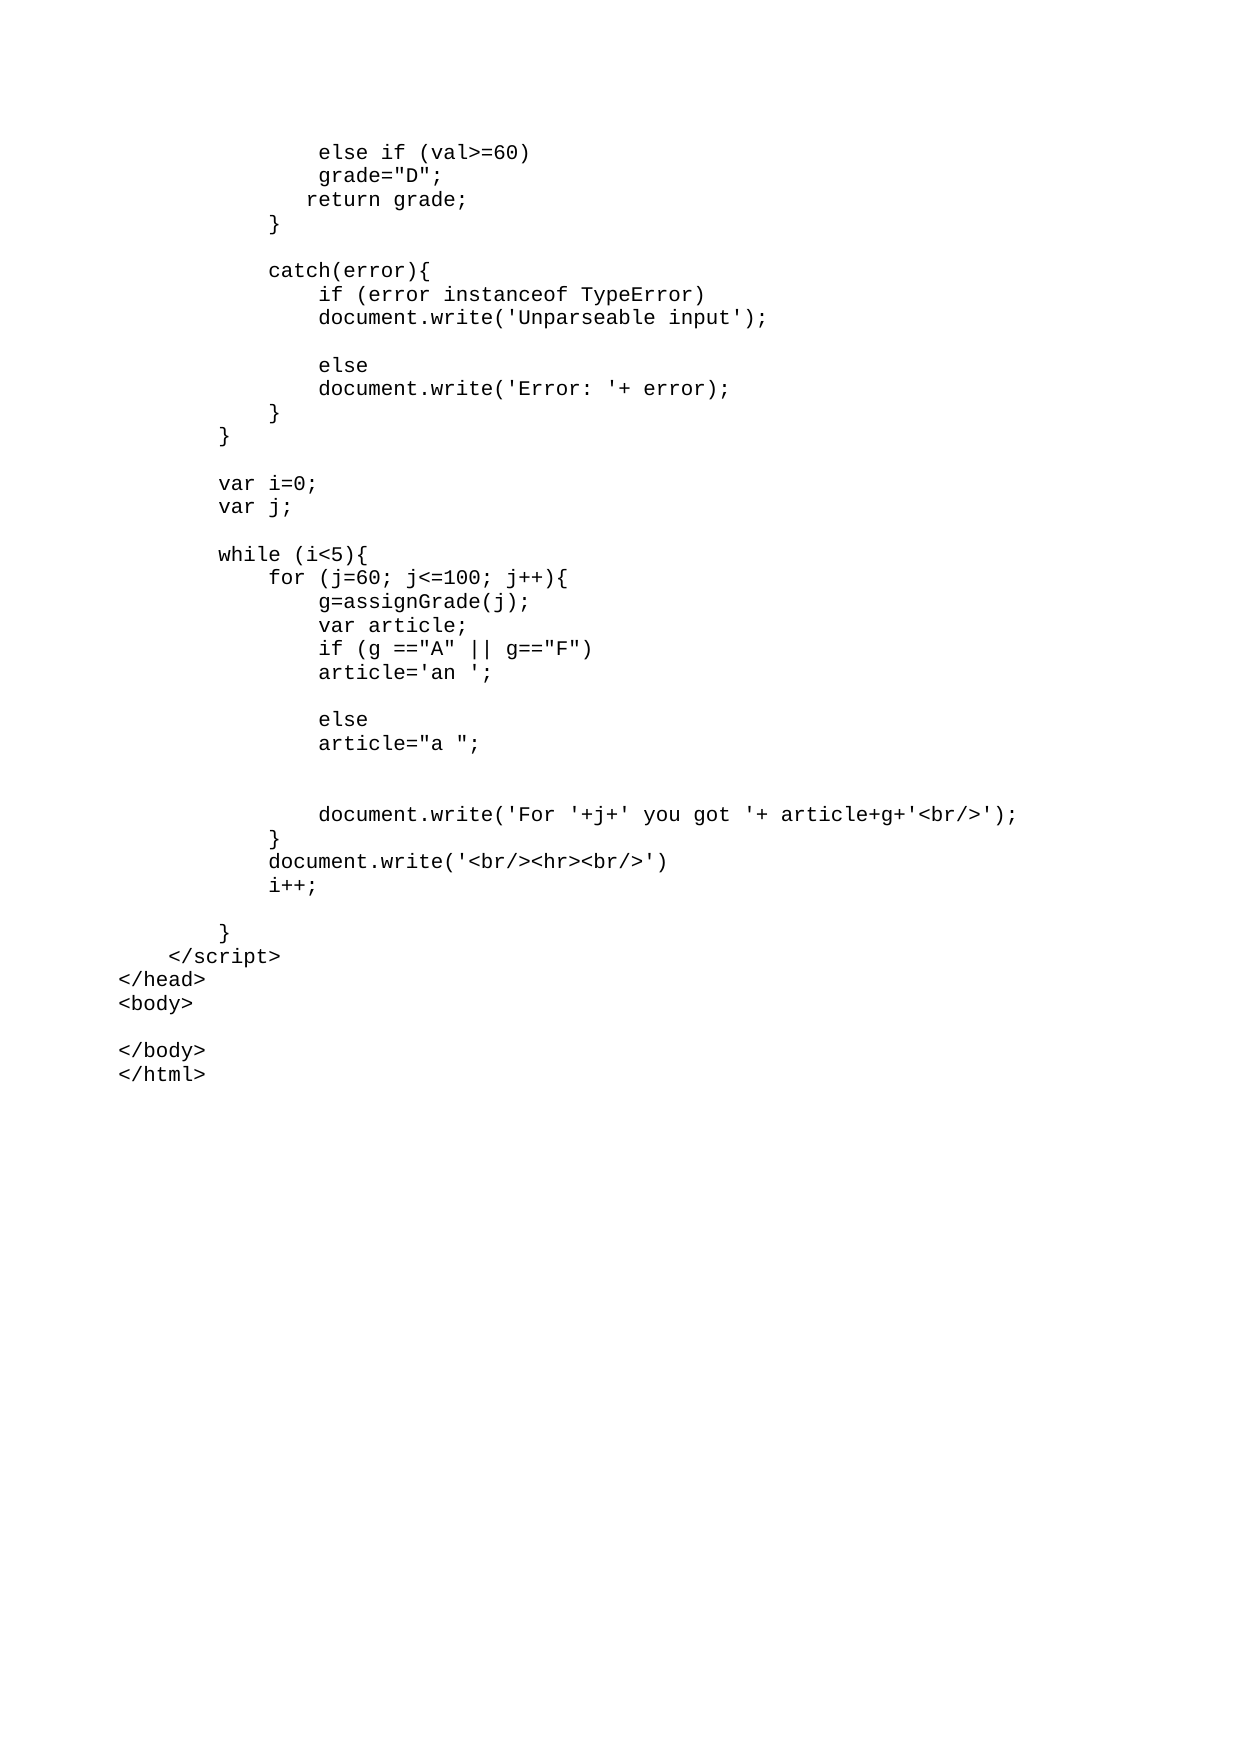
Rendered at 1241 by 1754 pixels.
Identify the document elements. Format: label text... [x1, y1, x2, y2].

text else [118, 354, 1122, 378]
text if (g =="A" || g=="F") [118, 638, 1122, 662]
text document.write('Error: '+ error); [118, 378, 1122, 402]
text article="a "; [118, 733, 1122, 757]
text g=assignGrade(j); [118, 591, 1122, 615]
text return grade; [118, 189, 1122, 213]
text while (i<5){ [118, 544, 1122, 567]
text var article; [118, 615, 1122, 638]
text catch(error){ [118, 260, 1122, 284]
text } [118, 426, 1122, 449]
text else [118, 709, 1122, 733]
text </body> [118, 1040, 1122, 1064]
text var j; [118, 496, 1122, 520]
text </html> [118, 1064, 1122, 1088]
text for (j=60; j<=100; j++){ [118, 567, 1122, 591]
text </script> [118, 946, 1122, 969]
text } [118, 827, 1122, 851]
text } [118, 922, 1122, 946]
text if (error instanceof TypeError) [118, 284, 1122, 307]
text document.write('Unparseable input'); [118, 307, 1122, 331]
text grade="D"; [118, 165, 1122, 189]
text else if (val>=60) [118, 142, 1122, 165]
text document.write('For '+j+' you got '+ article+g+'<br/>'); [118, 804, 1122, 827]
text i++; [118, 875, 1122, 898]
text document.write('<br/><hr><br/>') [118, 851, 1122, 875]
text } [118, 402, 1122, 426]
text var i=0; [118, 473, 1122, 496]
text </head> [118, 969, 1122, 993]
text } [118, 213, 1122, 236]
text <body> [118, 993, 1122, 1017]
text article='an '; [118, 662, 1122, 686]
